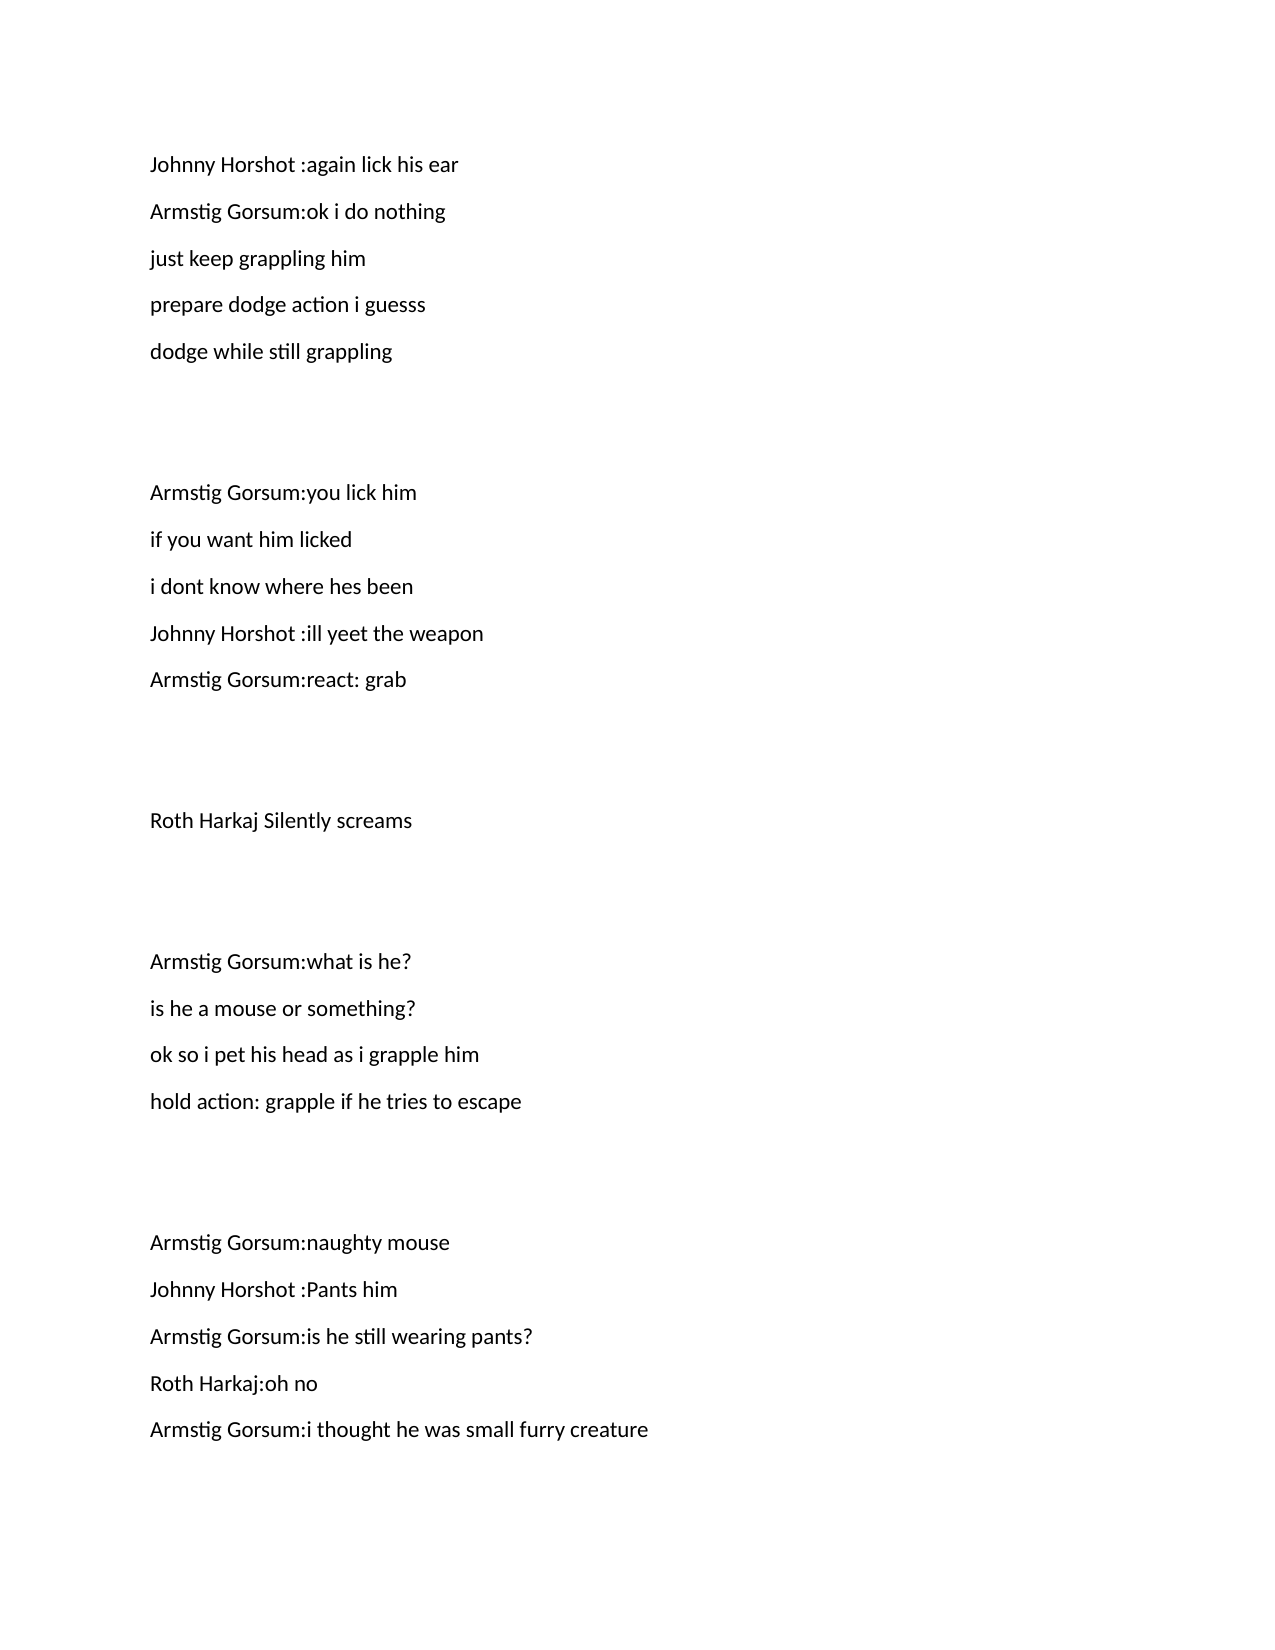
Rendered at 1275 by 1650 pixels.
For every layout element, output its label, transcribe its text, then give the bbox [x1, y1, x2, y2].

text Armstig Gorsum:what is he? [150, 947, 1125, 975]
text if you want him licked [150, 525, 1125, 553]
text Armstig Gorsum:you lick him [150, 478, 1125, 506]
text Armstig Gorsum:i thought he was small furry creature [150, 1416, 1125, 1444]
text Armstig Gorsum:react: grab [150, 666, 1125, 694]
text Roth Harkaj Silently screams [150, 806, 1125, 834]
text ok so i pet his head as i grapple him [150, 1041, 1125, 1069]
text Johnny Horshot :ill yeet the weapon [150, 619, 1125, 647]
text dodge while still grappling [150, 337, 1125, 366]
text is he a mouse or something? [150, 994, 1125, 1022]
text Johnny Horshot :again lick his ear [150, 150, 1125, 178]
text just keep grappling him [150, 244, 1125, 272]
text i dont know where hes been [150, 572, 1125, 600]
text Armstig Gorsum:ok i do nothing [150, 197, 1125, 225]
text Roth Harkaj:oh no [150, 1369, 1125, 1397]
text Armstig Gorsum:is he still wearing pants? [150, 1322, 1125, 1350]
text prepare dodge action i guesss [150, 291, 1125, 319]
text Johnny Horshot :Pants him [150, 1275, 1125, 1303]
text Armstig Gorsum:naughty mouse [150, 1228, 1125, 1256]
text hold action: grapple if he tries to escape [150, 1087, 1125, 1116]
